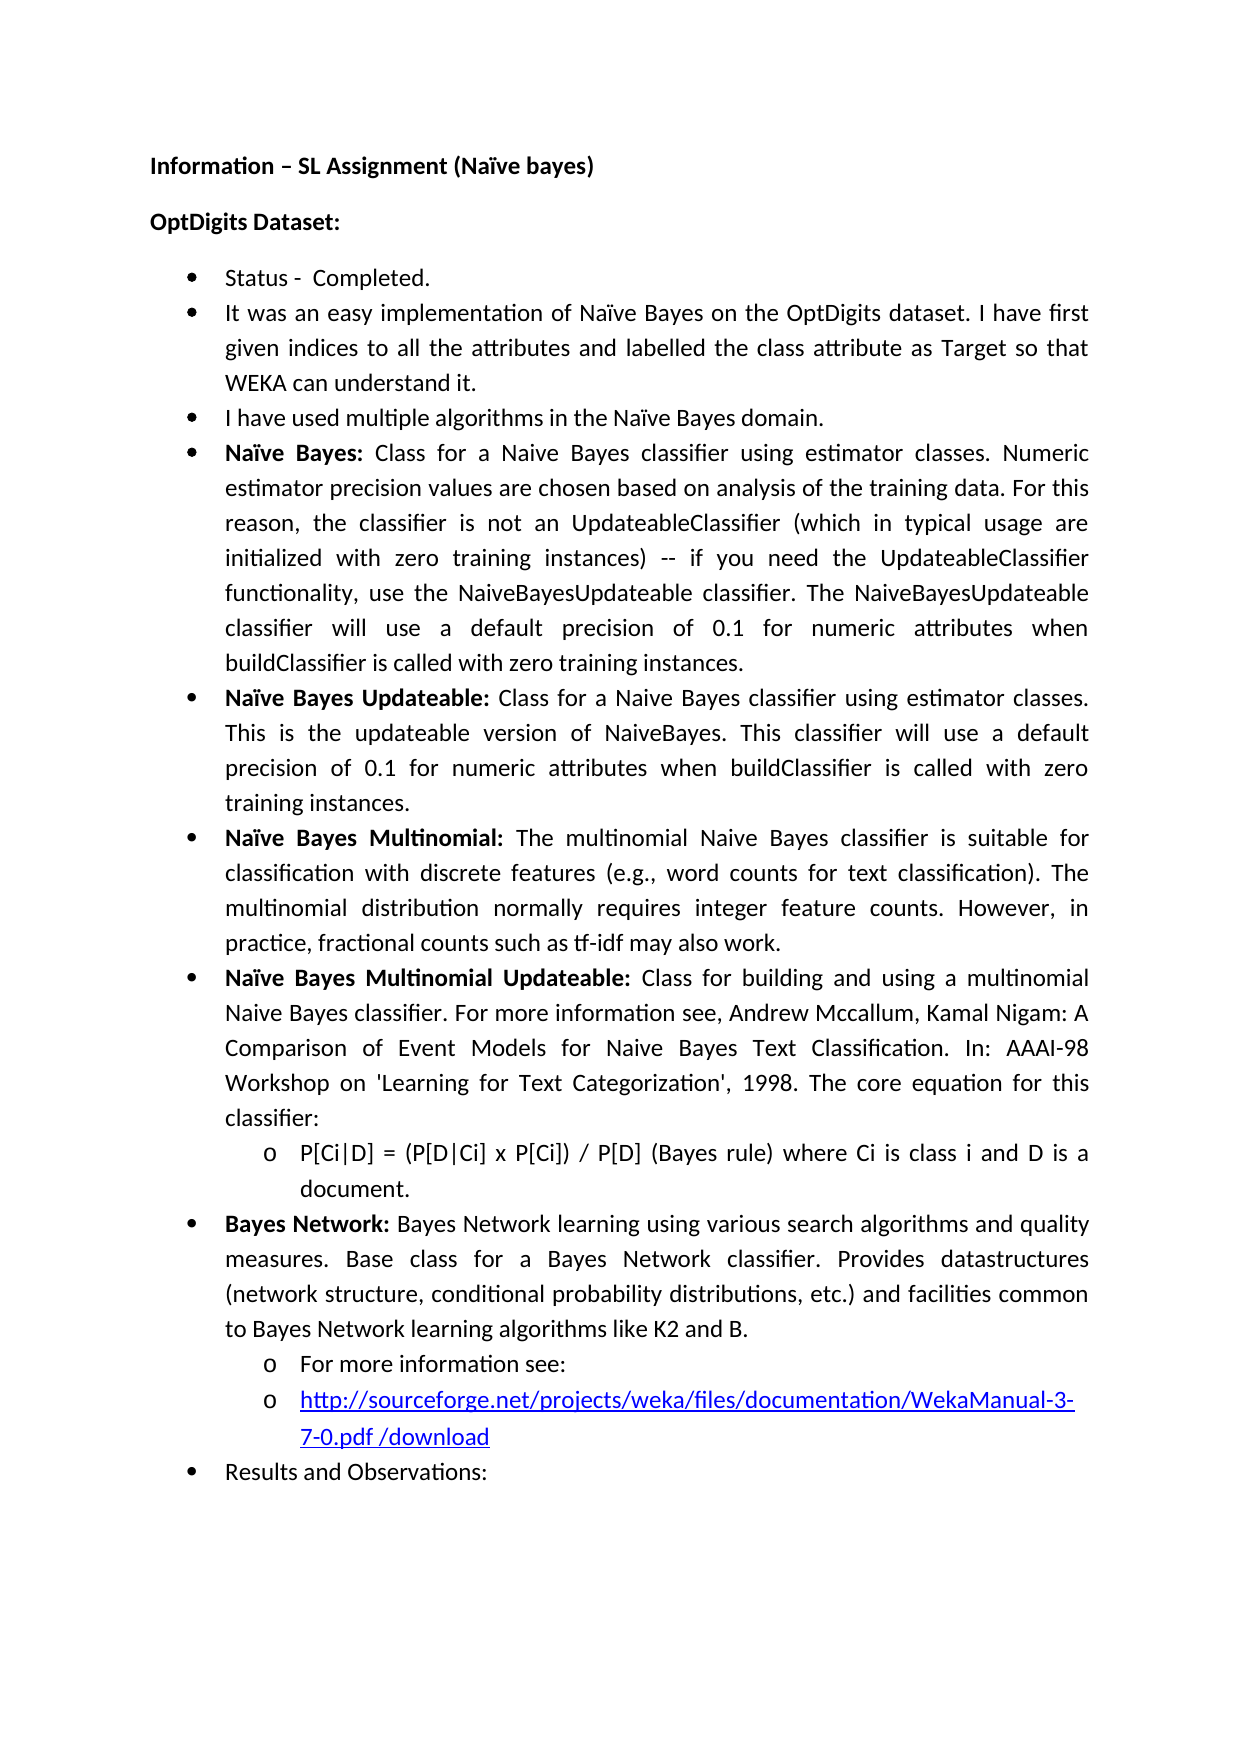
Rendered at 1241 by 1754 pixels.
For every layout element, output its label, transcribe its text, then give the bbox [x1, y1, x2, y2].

list P[Ci|D] = (P[D|Ci] x P[Ci]) / P[D] (Bayes rule) where Ci is class i and D is a document. [262, 1137, 1090, 1203]
list It was an easy implementation of Naïve Bayes on the OptDigits dataset. I have first given indices to all the attributes and labelled the class attribute as Target so that WEKA can understand it. [187, 297, 1090, 397]
list Bayes Network: Bayes Network learning using various search algorithms and quality measures. Base class for a Bayes Network classifier. Provides datastructures (network structure, conditional probability distributions, etc.) and facilities common to Bayes Network learning algorithms like K2 and B. [187, 1208, 1090, 1343]
text Information – SL Assignment (Naïve bayes) [150, 150, 1090, 181]
list Naïve Bayes Multinomial: The multinomial Naive Bayes classifier is suitable for classification with discrete features (e.g., word counts for text classification). The multinomial distribution normally requires integer feature counts. However, in practice, fractional counts such as tf-idf may also work. [187, 822, 1090, 957]
list For more information see: [262, 1348, 1090, 1380]
list http://sourceforge.net/projects/weka/files/documentation/WekaManual-3-7-0.pdf /download [262, 1384, 1090, 1451]
list Status - Completed. [187, 262, 1090, 292]
list Naïve Bayes Multinomial Updateable: Class for building and using a multinomial Naive Bayes classifier. For more information see, Andrew Mccallum, Kamal Nigam: A Comparison of Event Models for Naive Bayes Text Classification. In: AAAI-98 Workshop on 'Learning for Text Categorization', 1998. The core equation for this classifier: [187, 962, 1090, 1132]
list Naïve Bayes: Class for a Naive Bayes classifier using estimator classes. Numeric estimator precision values are chosen based on analysis of the training data. For this reason, the classifier is not an UpdateableClassifier (which in typical usage are initialized with zero training instances) -- if you need the UpdateableClassifier functionality, use the NaiveBayesUpdateable classifier. The NaiveBayesUpdateable classifier will use a default precision of 0.1 for numeric attributes when buildClassifier is called with zero training instances. [187, 437, 1090, 677]
text OptDigits Dataset: [150, 206, 1090, 236]
list I have used multiple algorithms in the Naïve Bayes domain. [187, 402, 1090, 432]
list Naïve Bayes Updateable: Class for a Naive Bayes classifier using estimator classes. This is the updateable version of NaiveBayes. This classifier will use a default precision of 0.1 for numeric attributes when buildClassifier is called with zero training instances. [187, 682, 1090, 817]
list Results and Observations: [187, 1456, 1090, 1486]
